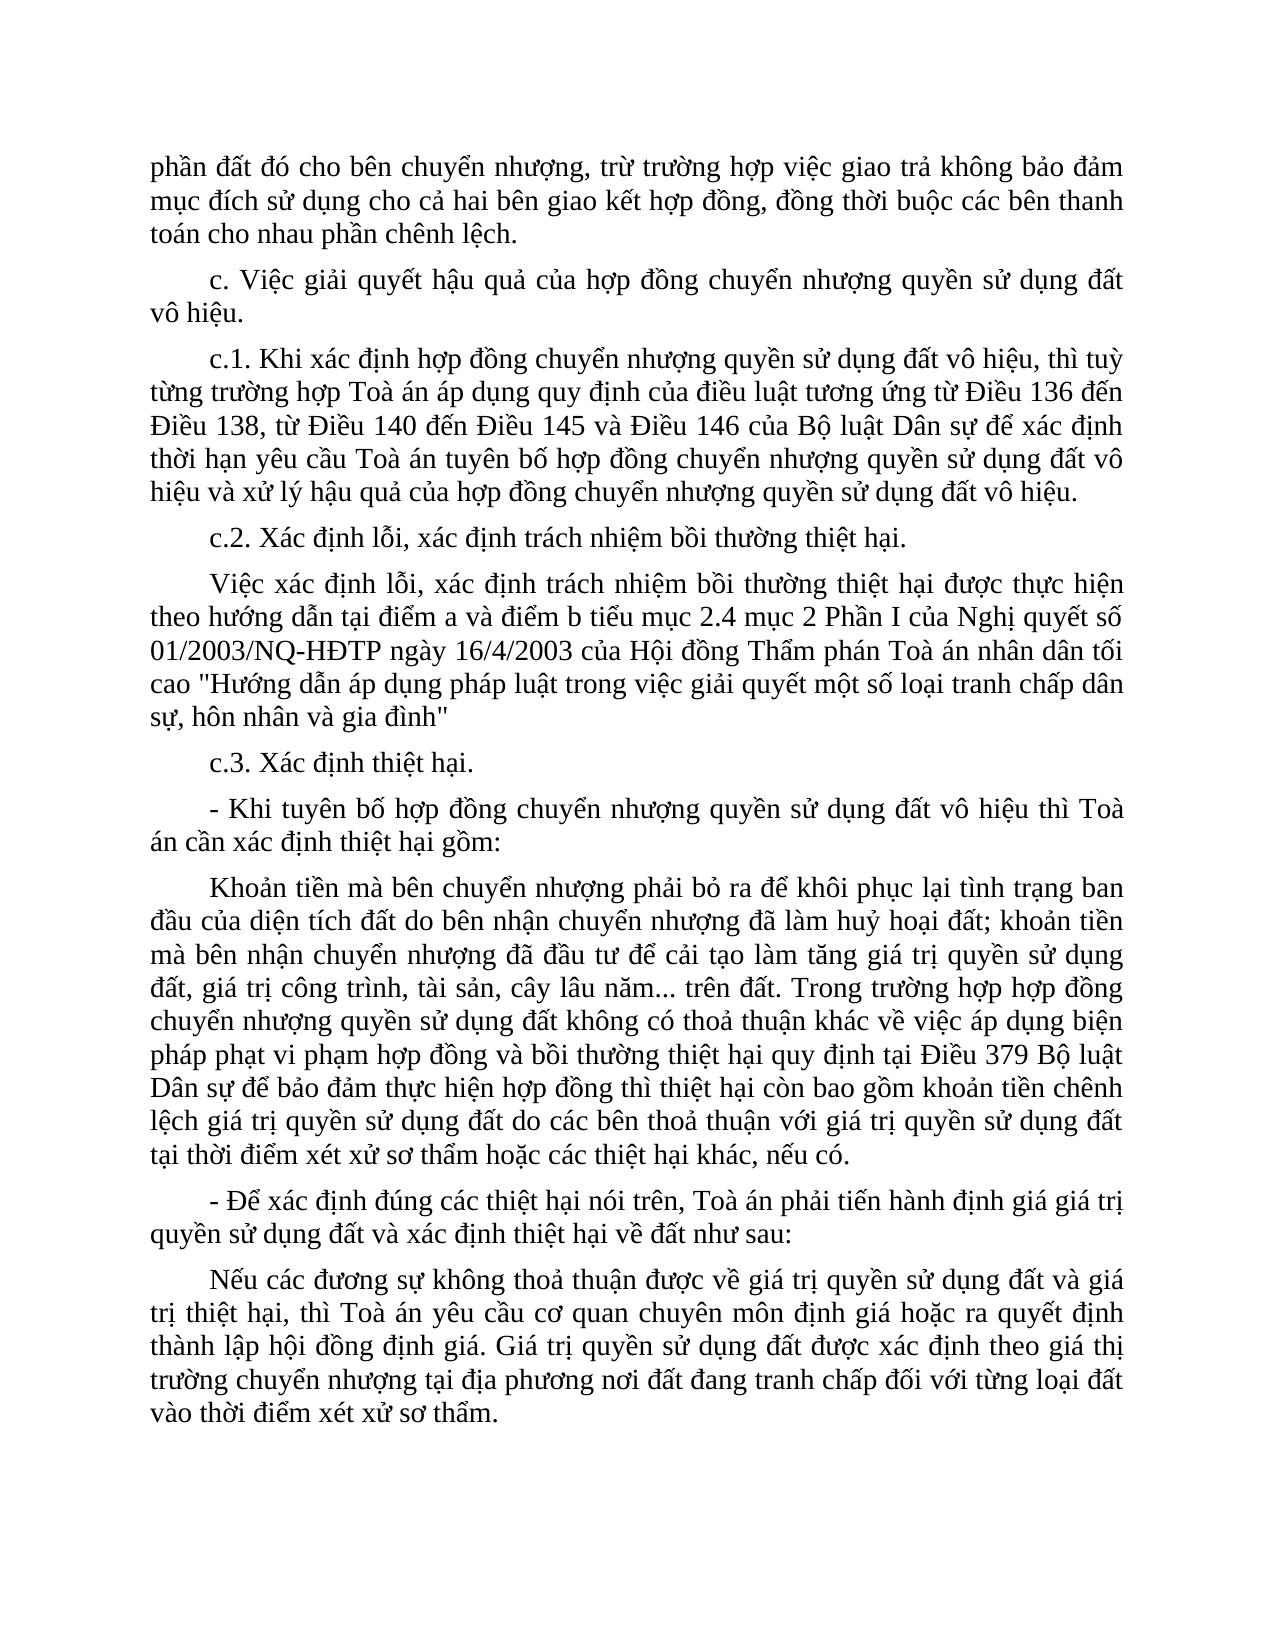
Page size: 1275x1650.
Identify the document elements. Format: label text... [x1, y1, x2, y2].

text Khoản tiền mà bên chuyển nhượng phải bỏ ra để khôi phục lại tình trạng ban đầu của diện tích đất do bên nhận chuyển nhượng đã làm huỷ hoại đất; khoản tiền mà bên nhận chuyển nhượng đã đầu tư để cải tạo làm tăng giá trị quyền sử dụng đất, giá trị công trình, tài sản, cây lâu năm... trên đất. Trong trường hợp hợp đồng chuyển nhượng quyền sử dụng đất không có thoả thuận khác về việc áp dụng biện pháp phạt vi phạm hợp đồng và bồi thường thiệt hại quy định tại Điều 379 Bộ luật Dân sự để bảo đảm thực hiện hợp đồng thì thiệt hại còn bao gồm khoản tiền chênh lệch giá trị quyền sử dụng đất do các bên thoả thuận với giá trị quyền sử dụng đất tại thời điểm xét xử sơ thẩm hoặc các thiệt hại khác, nếu có. [150, 871, 1125, 1171]
text - Khi tuyên bố hợp đồng chuyển nhượng quyền sử dụng đất vô hiệu thì Toà án cần xác định thiệt hại gồm: [150, 792, 1125, 858]
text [150, 150, 1125, 250]
text - Để xác định đúng các thiệt hại nói trên, Toà án phải tiến hành định giá giá trị quyền sử dụng đất và xác định thiệt hại về đất như sau: [150, 1183, 1125, 1250]
text c.1. Khi xác định hợp đồng chuyển nhượng quyền sử dụng đất vô hiệu, thì tuỳ từng trường hợp Toà án áp dụng quy định của điều luật tương ứng từ Điều 136 đến Điều 138, từ Điều 140 đến Điều 145 và Điều 146 của Bộ luật Dân sự để xác định thời hạn yêu cầu Toà án tuyên bố hợp đồng chuyển nhượng quyền sử dụng đất vô hiệu và xử lý hậu quả của hợp đồng chuyển nhượng quyền sử dụng đất vô hiệu. [150, 342, 1125, 508]
text c.2. Xác định lỗi, xác định trách nhiệm bồi thường thiệt hại. [150, 521, 1125, 554]
text Việc xác định lỗi, xác định trách nhiệm bồi thường thiệt hại được thực hiện theo hướng dẫn tại điểm a và điểm b tiểu mục 2.4 mục 2 Phần I của Nghị quyết số 01/2003/NQ-HĐTP ngày 16/4/2003 của Hội đồng Thẩm phán Toà án nhân dân tối cao "Hướng dẫn áp dụng pháp luật trong việc giải quyết một số loại tranh chấp dân sự, hôn nhân và gia đình" [150, 567, 1125, 733]
text Nếu các đương sự không thoả thuận được về giá trị quyền sử dụng đất và giá trị thiệt hại, thì Toà án yêu cầu cơ quan chuyên môn định giá hoặc ra quyết định thành lập hội đồng định giá. Giá trị quyền sử dụng đất được xác định theo giá thị trường chuyển nhượng tại địa phương nơi đất đang tranh chấp đối với từng loại đất vào thời điểm xét xử sơ thẩm. [150, 1262, 1125, 1429]
text c.3. Xác định thiệt hại. [150, 746, 1125, 779]
text c. Việc giải quyết hậu quả của hợp đồng chuyển nhượng quyền sử dụng đất vô hiệu. [150, 262, 1125, 329]
